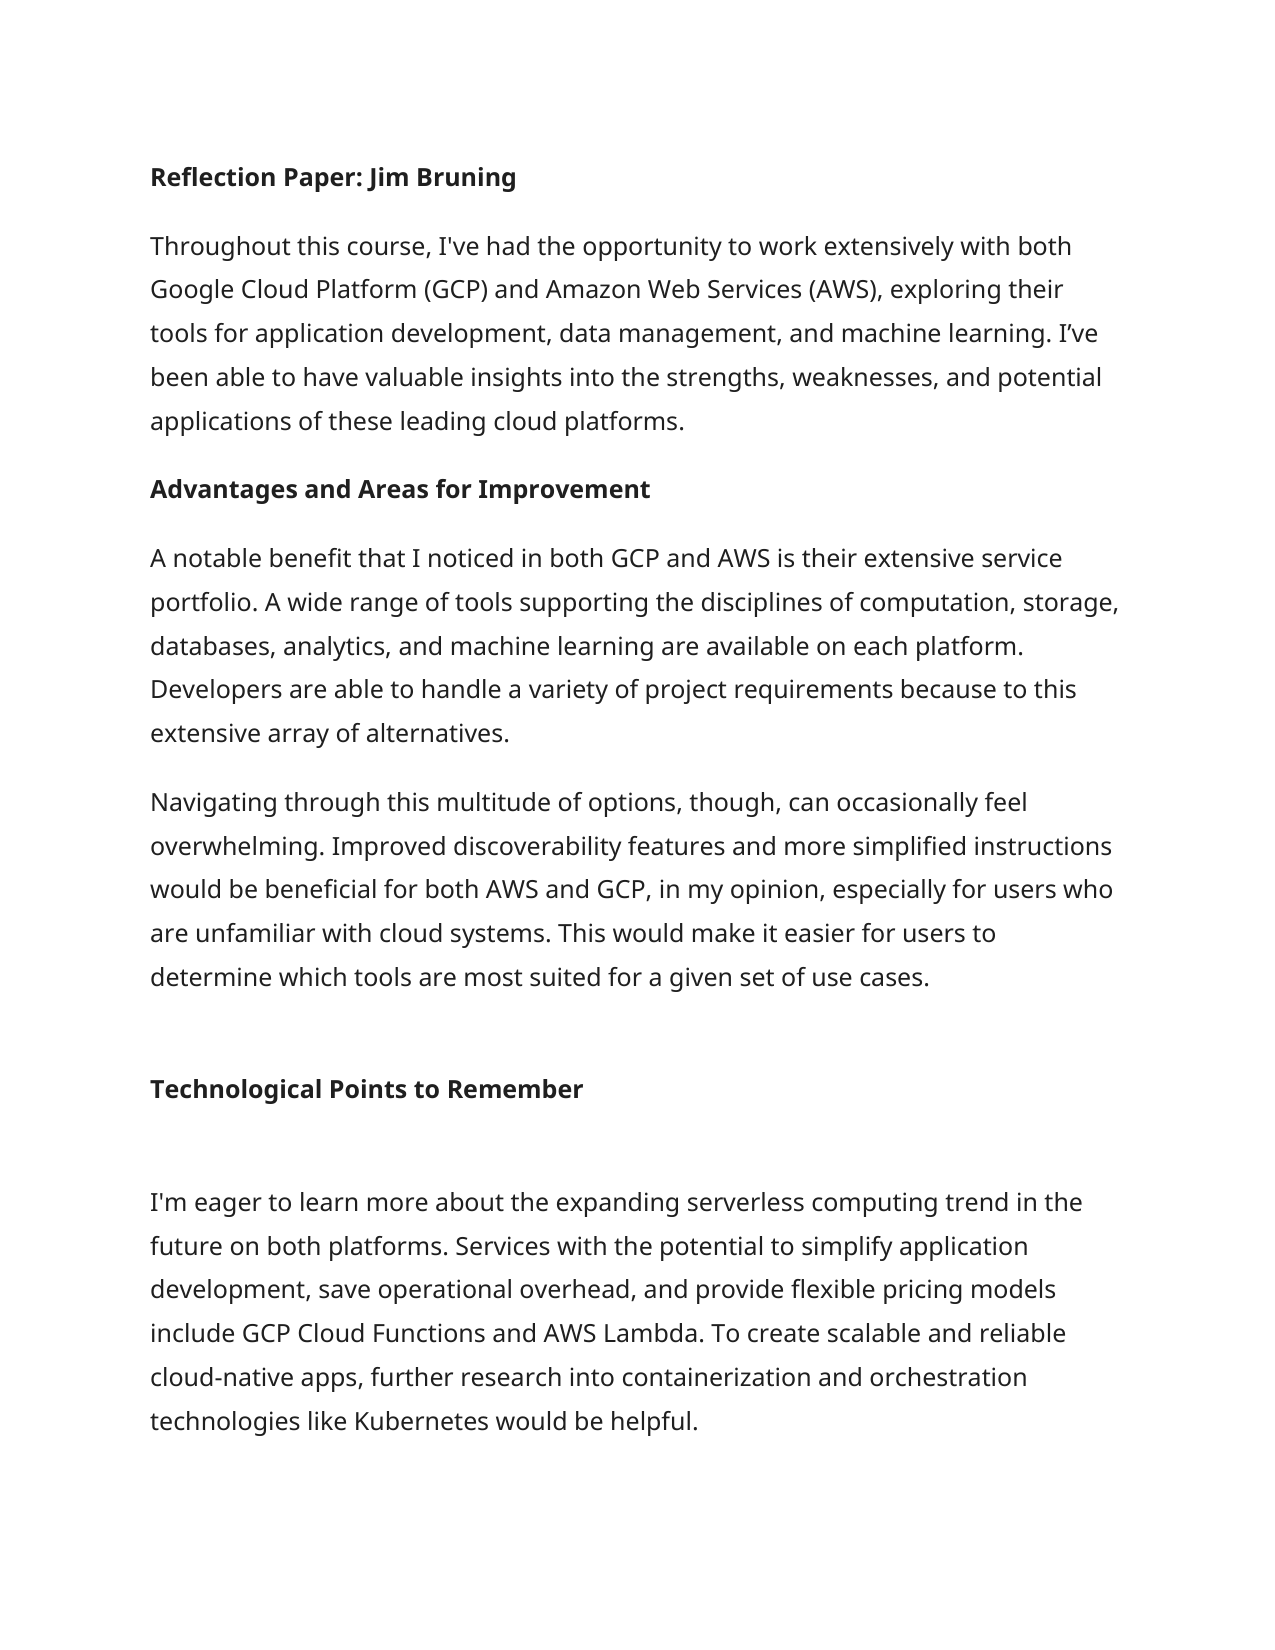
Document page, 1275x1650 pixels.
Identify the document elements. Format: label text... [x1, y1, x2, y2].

text Throughout this course, I've had the opportunity to work extensively with both Google Cloud Platform (GCP) and Amazon Web Services (AWS), exploring their tools for application development, data management, and machine learning. I’ve been able to have valuable insights into the strengths, weaknesses, and potential applications of these leading cloud platforms. [150, 219, 1125, 437]
text I'm eager to learn more about the expanding serverless computing trend in the future on both platforms. Services with the potential to simplify application development, save operational overhead, and provide flexible pricing models include GCP Cloud Functions and AWS Lambda. To create scalable and reliable cloud-native apps, further research into containerization and orchestration technologies like Kubernetes would be helpful. [150, 1131, 1125, 1437]
text A notable benefit that I noticed in both GCP and AWS is their extensive service portfolio. A wide range of tools supporting the disciplines of computation, storage, databases, analytics, and machine learning are available on each platform. Developers are able to handle a variety of project requirements because to this extensive array of alternatives. [150, 531, 1125, 750]
text Reflection Paper: Jim Bruning [150, 150, 1125, 194]
text Technological Points to Remember [150, 1019, 1125, 1106]
text Advantages and Areas for Improvement [150, 462, 1125, 506]
text Navigating through this multitude of options, though, can occasionally feel overwhelming. Improved discoverability features and more simplified instructions would be beneficial for both AWS and GCP, in my opinion, especially for users who are unfamiliar with cloud systems. This would make it easier for users to determine which tools are most suited for a given set of use cases. [150, 775, 1125, 994]
